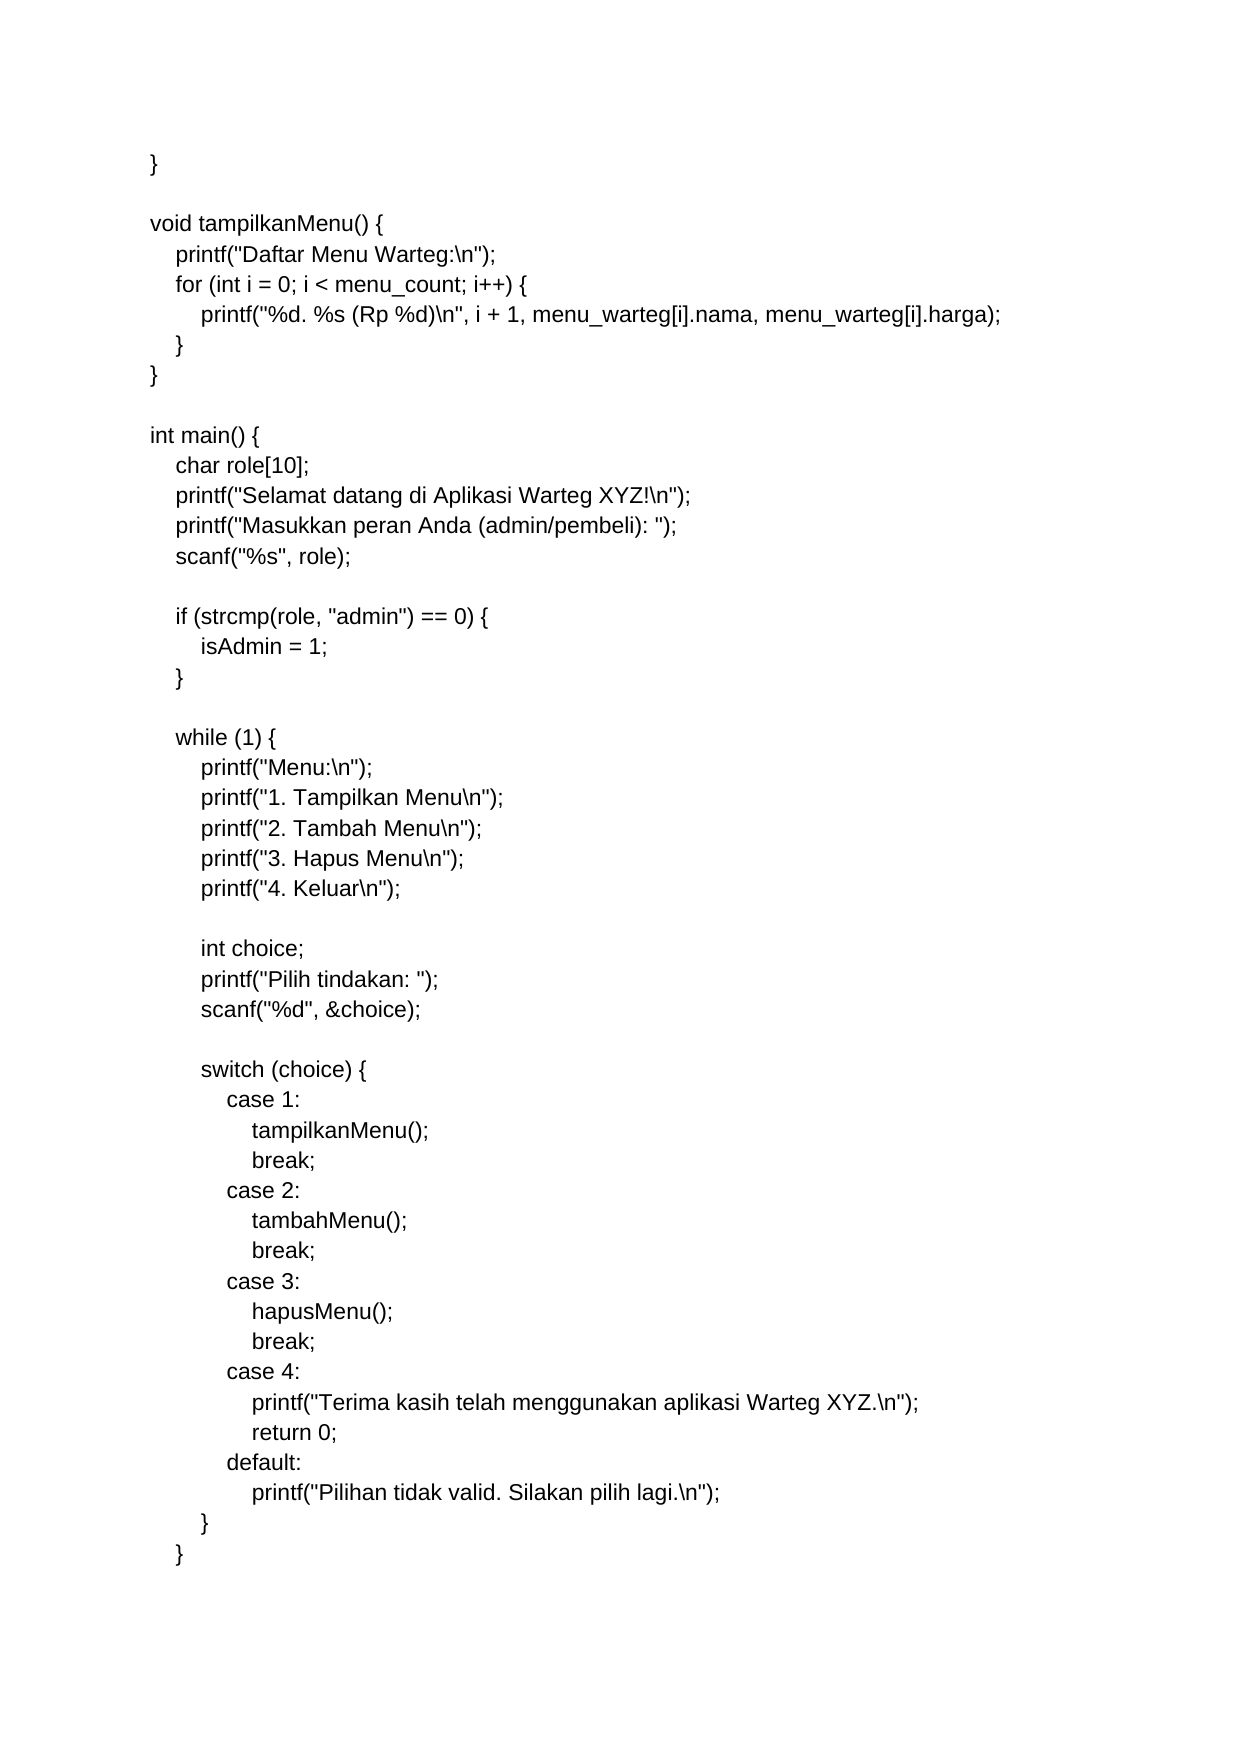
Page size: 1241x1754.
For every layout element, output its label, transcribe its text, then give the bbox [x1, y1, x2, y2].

text } [150, 1539, 1090, 1566]
text } [150, 1509, 1090, 1536]
text printf("1. Tampilkan Menu\n"); [150, 784, 1090, 811]
text case 3: [150, 1268, 1090, 1294]
text int choice; [150, 935, 1090, 962]
text switch (choice) { [150, 1056, 1090, 1083]
text break; [150, 1328, 1090, 1354]
text printf("Daftar Menu Warteg:\n"); [150, 241, 1090, 267]
text printf("Selamat datang di Aplikasi Warteg XYZ!\n"); [150, 482, 1090, 509]
text int main() { [150, 422, 1090, 448]
text while (1) { [150, 724, 1090, 750]
text break; [150, 1237, 1090, 1264]
text } [150, 361, 1090, 388]
text scanf("%d", &choice); [150, 996, 1090, 1022]
text case 4: [150, 1358, 1090, 1385]
text tampilkanMenu(); [150, 1117, 1090, 1143]
text printf("3. Hapus Menu\n"); [150, 845, 1090, 871]
text case 2: [150, 1177, 1090, 1203]
text printf("%d. %s (Rp %d)\n", i + 1, menu_warteg[i].nama, menu_warteg[i].harga); [150, 301, 1090, 327]
text } [150, 150, 1090, 176]
text for (int i = 0; i < menu_count; i++) { [150, 271, 1090, 297]
text tambahMenu(); [150, 1207, 1090, 1234]
text isAdmin = 1; [150, 633, 1090, 660]
text printf("2. Tambah Menu\n"); [150, 814, 1090, 841]
text return 0; [150, 1419, 1090, 1445]
text break; [150, 1147, 1090, 1173]
text case 1: [150, 1086, 1090, 1113]
text printf("Pilihan tidak valid. Silakan pilih lagi.\n"); [150, 1479, 1090, 1506]
text } [150, 331, 1090, 358]
text printf("Pilih tindakan: "); [150, 966, 1090, 992]
text printf("Masukkan peran Anda (admin/pembeli): "); [150, 512, 1090, 539]
text scanf("%s", role); [150, 543, 1090, 569]
text default: [150, 1449, 1090, 1475]
text hapusMenu(); [150, 1298, 1090, 1324]
text printf("Menu:\n"); [150, 754, 1090, 781]
text void tampilkanMenu() { [150, 210, 1090, 237]
text char role[10]; [150, 452, 1090, 478]
text } [150, 663, 1090, 690]
text if (strcmp(role, "admin") == 0) { [150, 603, 1090, 629]
text printf("4. Keluar\n"); [150, 875, 1090, 901]
text printf("Terima kasih telah menggunakan aplikasi Warteg XYZ.\n"); [150, 1388, 1090, 1415]
